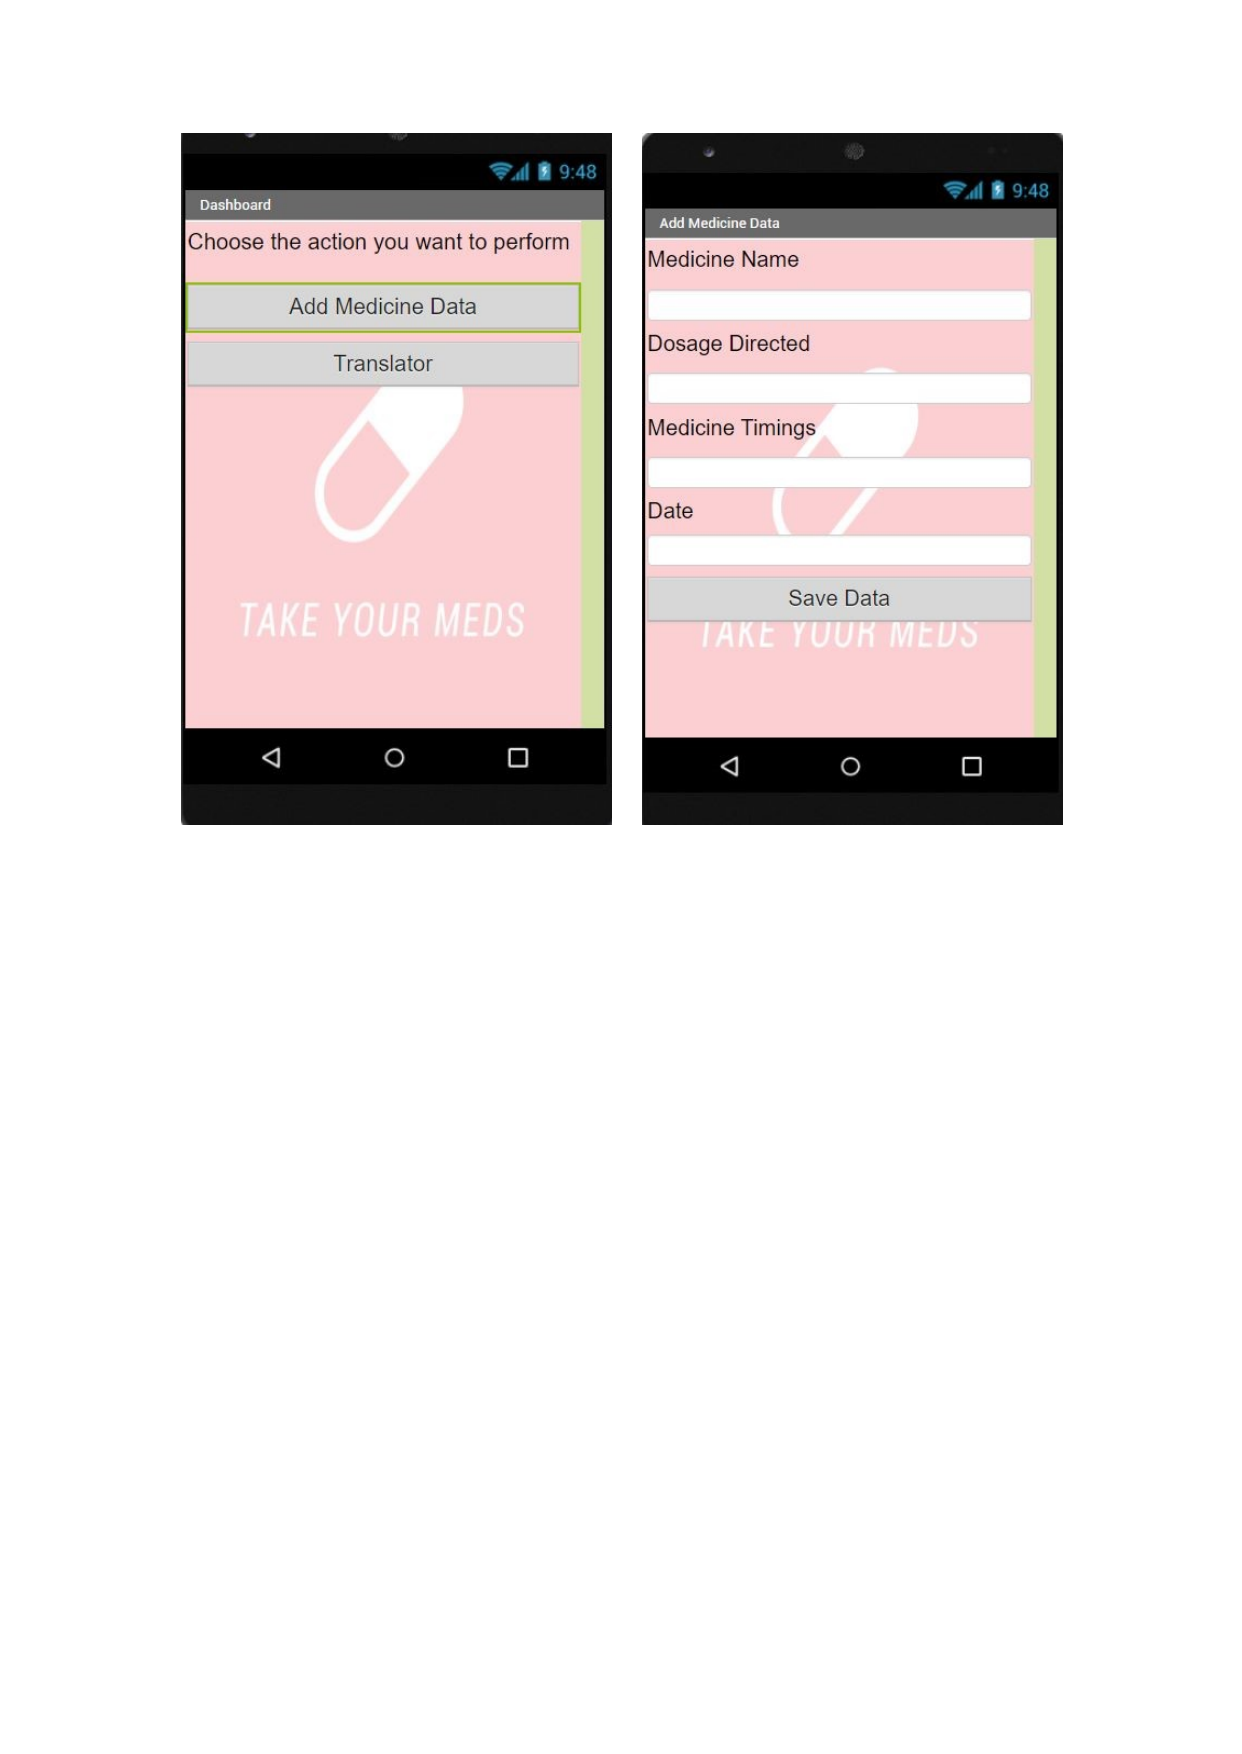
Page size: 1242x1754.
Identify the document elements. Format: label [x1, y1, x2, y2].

picture [181, 133, 612, 825]
picture [642, 133, 1063, 825]
